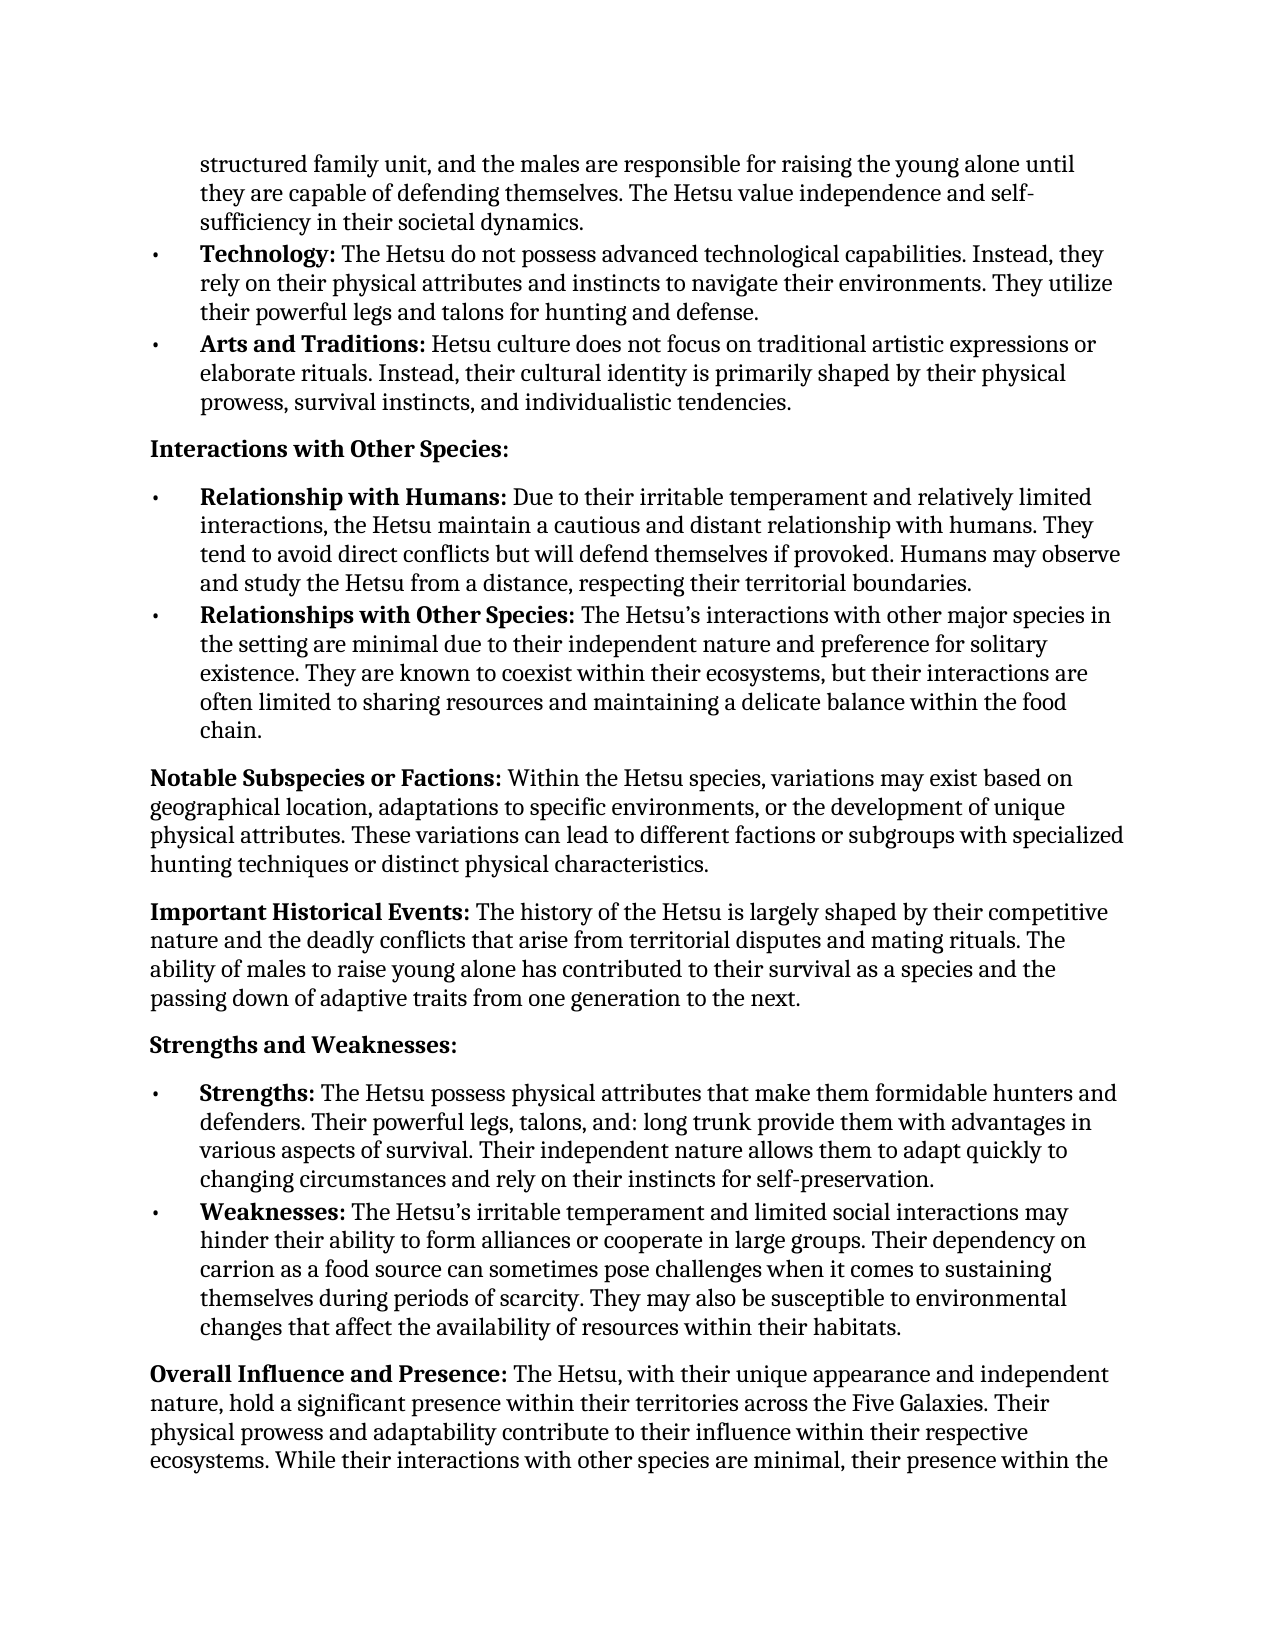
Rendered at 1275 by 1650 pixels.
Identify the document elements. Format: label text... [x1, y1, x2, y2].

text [150, 1360, 1125, 1475]
list Technology: The Hetsu do not possess advanced technological capabilities. Instead, they rely on their physical attributes and instincts to navigate their environments. They utilize their powerful legs and talons for hunting and defense. [150, 240, 1125, 326]
text Strengths and Weaknesses: [150, 1031, 1125, 1060]
list Strengths: The Hetsu possess physical attributes that make them formidable hunters and defenders. Their powerful legs, talons, and: long trunk provide them with advantages in various aspects of survival. Their independent nature allows them to adapt quickly to changing circumstances and rely on their instincts for self-preservation. [150, 1079, 1125, 1194]
text Notable Subspecies or Factions: Within the Hetsu species, variations may exist based on geographical location, adaptations to specific environments, or the development of unique physical attributes. These variations can lead to different factions or subgroups with specialized hunting techniques or distinct physical characteristics. [150, 764, 1125, 879]
list Weaknesses: The Hetsu’s irritable temperament and limited social interactions may hinder their ability to form alliances or cooperate in large groups. Their dependency on carrion as a food source can sometimes pose challenges when it comes to sustaining themselves during periods of scarcity. They may also be susceptible to environmental changes that affect the availability of resources within their habitats. [150, 1197, 1125, 1341]
text Interactions with Other Species: [150, 435, 1125, 464]
list Arts and Traditions: Hetsu culture does not focus on traditional artistic expressions or elaborate rituals. Instead, their cultural identity is primarily shaped by their physical prowess, survival instincts, and individualistic tendencies. [150, 330, 1125, 416]
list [150, 150, 1125, 236]
list Relationships with Other Species: The Hetsu’s interactions with other major species in the setting are minimal due to their independent nature and preference for solitary existence. They are known to coexist within their ecosystems, but their interactions are often limited to sharing resources and maintaining a delicate balance within the food chain. [150, 601, 1125, 745]
list Relationship with Humans: Due to their irritable temperament and relatively limited interactions, the Hetsu maintain a cautious and distant relationship with humans. They tend to avoid direct conflicts but will defend themselves if provoked. Humans may observe and study the Hetsu from a distance, respecting their territorial boundaries. [150, 482, 1125, 597]
text Important Historical Events: The history of the Hetsu is largely shaped by their competitive nature and the deadly conflicts that arise from territorial disputes and mating rituals. The ability of males to raise young alone has contributed to their survival as a species and the passing down of adaptive traits from one generation to the next. [150, 897, 1125, 1012]
